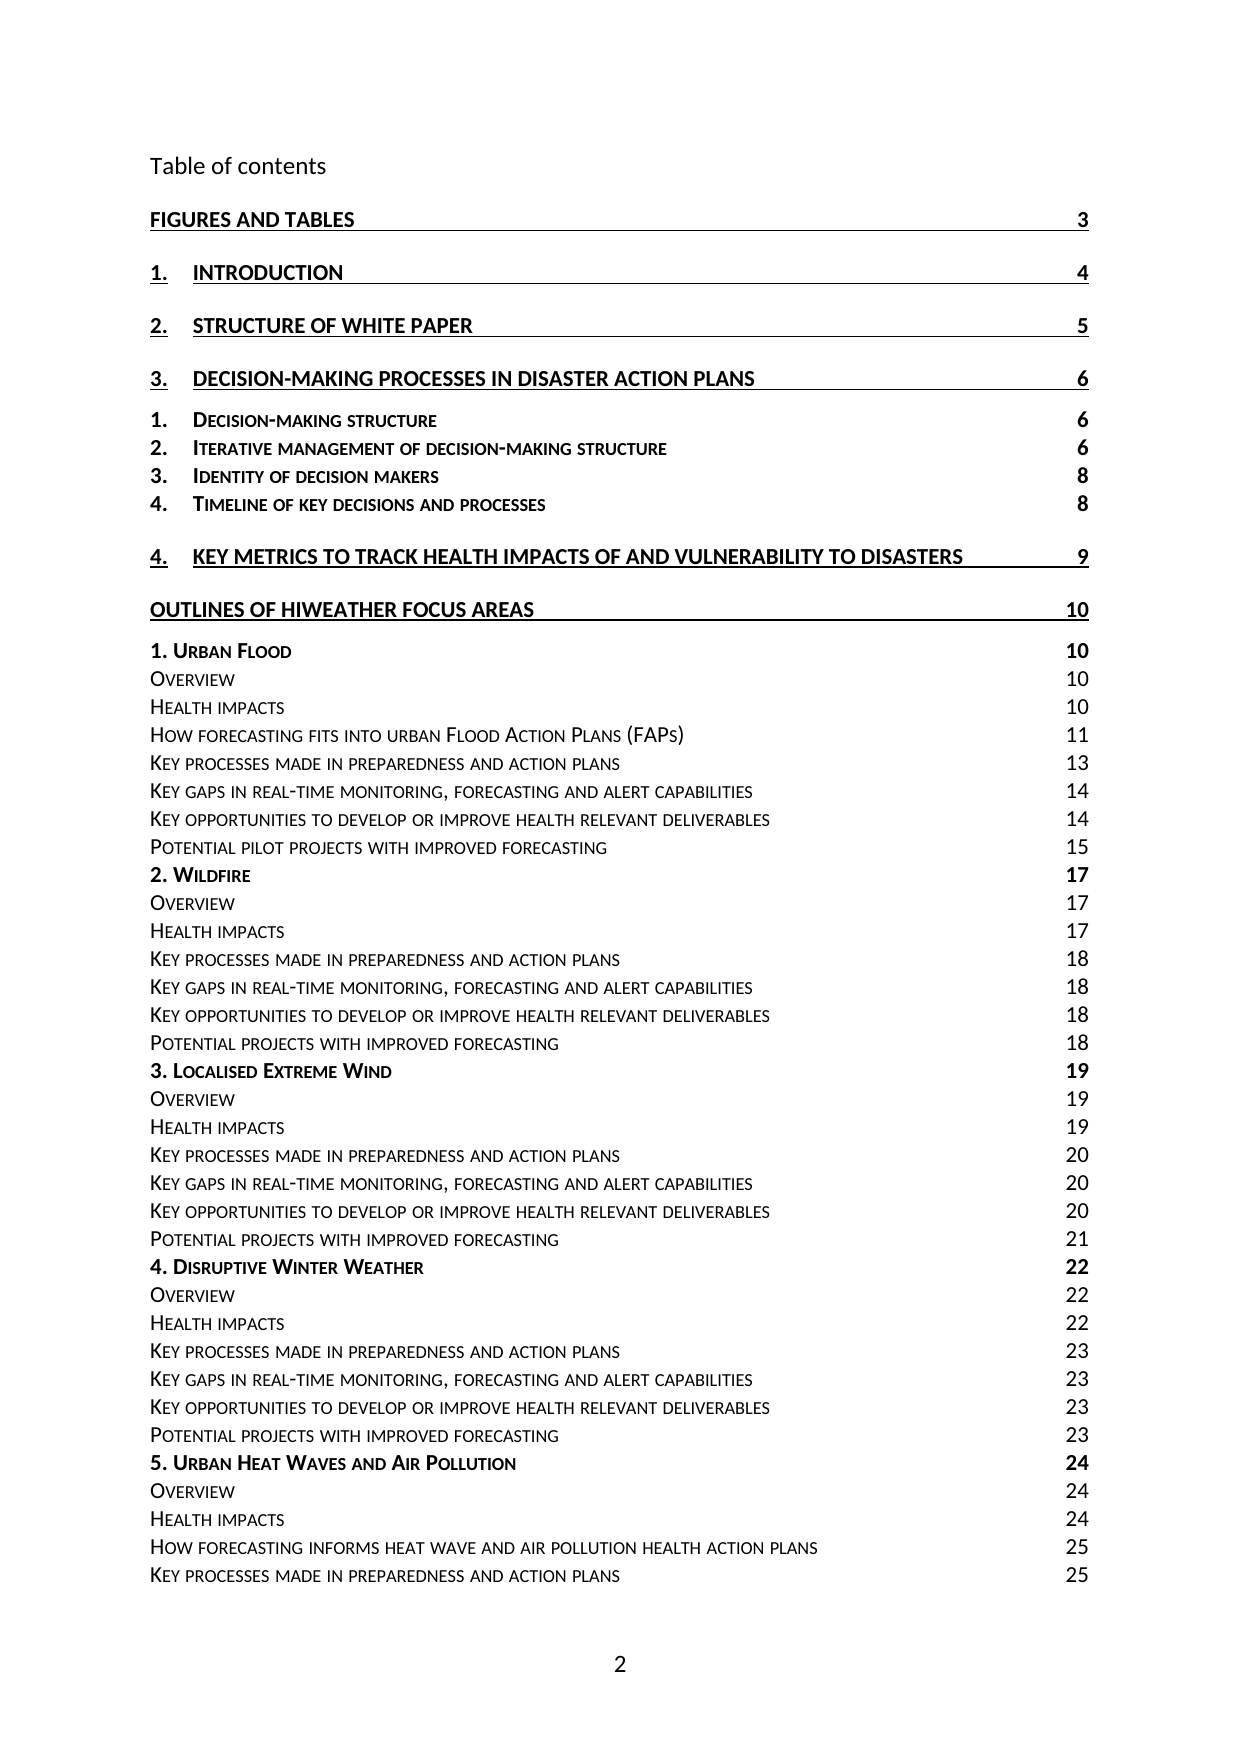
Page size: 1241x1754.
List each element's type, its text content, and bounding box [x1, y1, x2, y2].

text 4. Disruptive Winter Weather 22 [150, 1252, 1090, 1280]
text Potential pilot projects with improved forecasting 15 [150, 832, 1090, 860]
text Overview 22 [150, 1280, 1090, 1308]
text Health impacts 10 [150, 692, 1090, 720]
text Key opportunities to develop or improve health relevant deliverables 23 [150, 1392, 1090, 1420]
text Key processes made in preparedness and action plans 20 [150, 1140, 1090, 1168]
text 2. Structure of white paper 5 [150, 312, 1090, 339]
text 3. Identity of decision makers 8 [150, 461, 1090, 489]
text Key opportunities to develop or improve health relevant deliverables 18 [150, 1000, 1090, 1028]
text Table of contents [150, 150, 1090, 181]
text Health impacts 17 [150, 916, 1090, 944]
text Key opportunities to develop or improve health relevant deliverables 14 [150, 804, 1090, 832]
text Potential projects with improved forecasting 21 [150, 1224, 1090, 1252]
text Overview 24 [150, 1476, 1090, 1504]
text Key processes made in preparedness and action plans 25 [150, 1560, 1090, 1588]
text 4. Key metrics to track health impacts of and vulnerability to disasters 9 [150, 542, 1090, 570]
text Key processes made in preparedness and action plans 23 [150, 1336, 1090, 1364]
text Key opportunities to develop or improve health relevant deliverables 20 [150, 1196, 1090, 1224]
text 1. Introduction 4 [150, 258, 1090, 287]
text 1. Decision-making structure 6 [150, 405, 1090, 433]
text Key gaps in real-time monitoring, forecasting and alert capabilities 14 [150, 776, 1090, 804]
text 2. Wildfire 17 [150, 860, 1090, 888]
text How forecasting informs heat wave and air pollution health action plans 25 [150, 1532, 1090, 1560]
text 5. Urban Heat Waves and Air Pollution 24 [150, 1448, 1090, 1476]
text Overview 17 [150, 888, 1090, 916]
text How forecasting fits into urban Flood Action Plans (FAPs) 11 [150, 720, 1090, 748]
text 2. Iterative management of decision-making structure 6 [150, 433, 1090, 461]
text Outlines of HIWeather focus areas 10 [150, 595, 1090, 623]
text Figures and tables 3 [150, 206, 1090, 233]
text 1. Urban Flood 10 [150, 636, 1090, 664]
text 3. Localised Extreme Wind 19 [150, 1056, 1090, 1084]
text Key processes made in preparedness and action plans 13 [150, 748, 1090, 776]
text Health impacts 19 [150, 1112, 1090, 1140]
text Overview 10 [150, 664, 1090, 692]
text Key gaps in real-time monitoring, forecasting and alert capabilities 18 [150, 972, 1090, 1000]
text Key gaps in real-time monitoring, forecasting and alert capabilities 20 [150, 1168, 1090, 1196]
text Health impacts 22 [150, 1308, 1090, 1336]
text Key processes made in preparedness and action plans 18 [150, 944, 1090, 972]
text 3. Decision-making processes in disaster action plans 6 [150, 364, 1090, 393]
text Overview 19 [150, 1084, 1090, 1112]
text Potential projects with improved forecasting 18 [150, 1028, 1090, 1056]
text Key gaps in real-time monitoring, forecasting and alert capabilities 23 [150, 1364, 1090, 1392]
text Potential projects with improved forecasting 23 [150, 1420, 1090, 1448]
text 4. Timeline of key decisions and processes 8 [150, 489, 1090, 517]
text Health impacts 24 [150, 1504, 1090, 1532]
